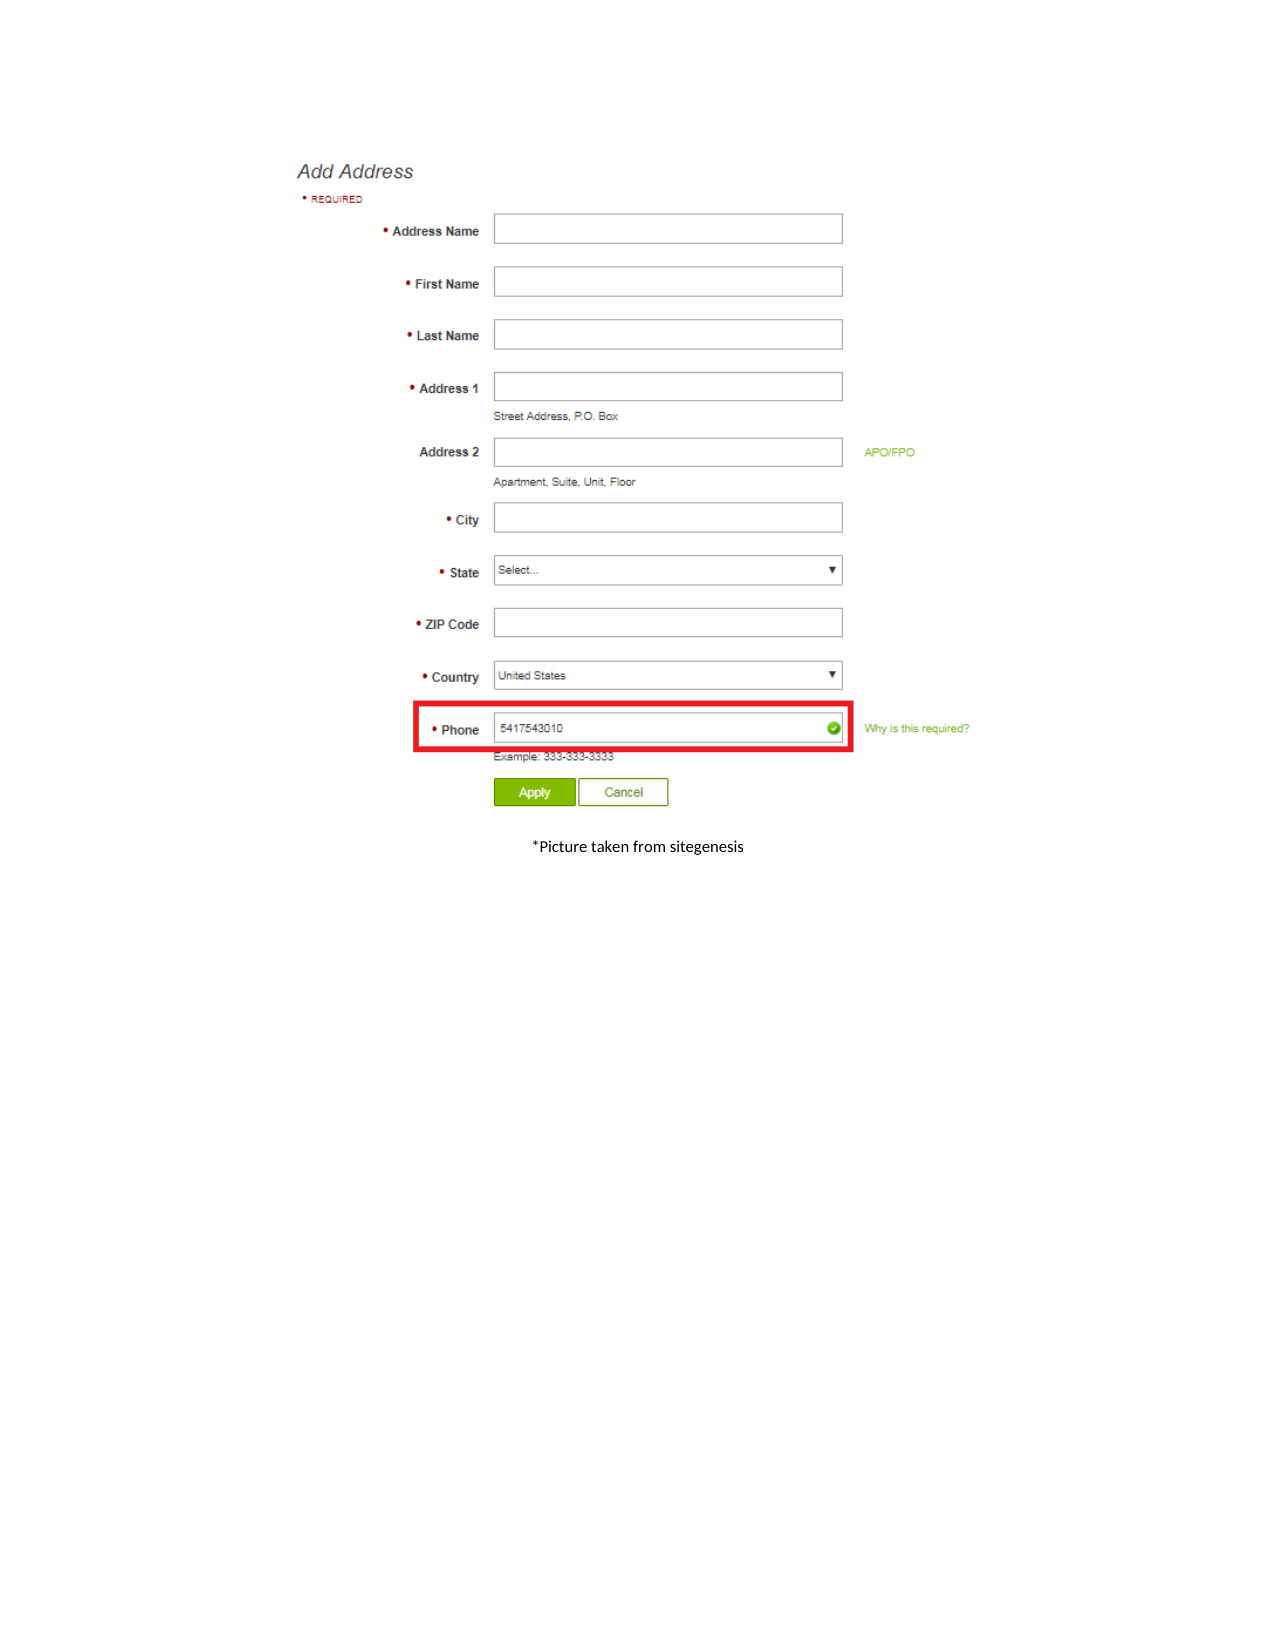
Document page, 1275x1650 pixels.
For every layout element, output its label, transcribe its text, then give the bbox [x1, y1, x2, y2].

picture [289, 150, 986, 818]
text *Picture taken from sitegenesis [150, 836, 1125, 857]
